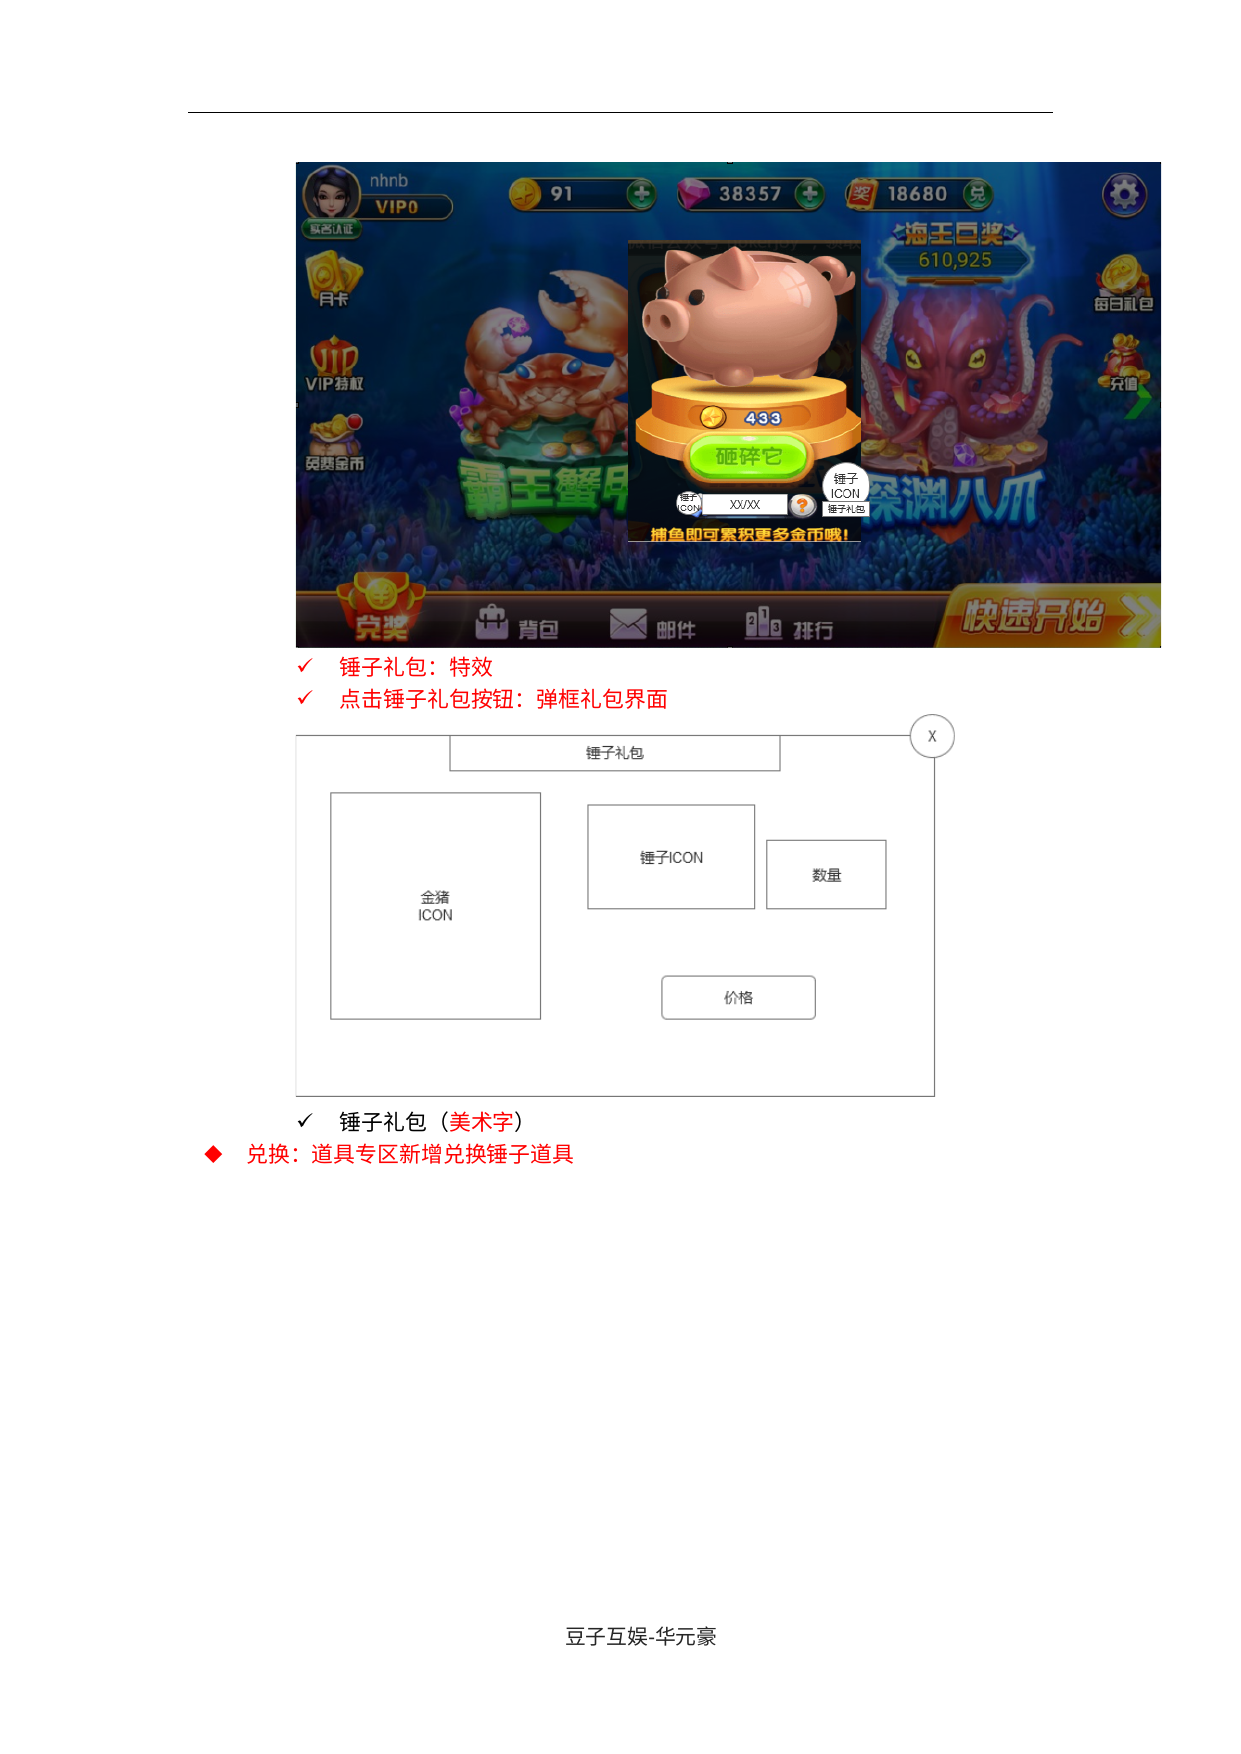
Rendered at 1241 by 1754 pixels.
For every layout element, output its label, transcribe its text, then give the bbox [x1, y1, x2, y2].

list 锤子礼包：特效 [296, 649, 1053, 682]
picture [295, 162, 1162, 648]
list 点击锤子礼包按钮：弹框礼包界面 [296, 682, 1053, 714]
picture [295, 714, 955, 1097]
list 锤子礼包（美术字） [296, 1104, 1053, 1137]
list 兑换：道具专区新增兑换锤子道具 [202, 1137, 1053, 1169]
